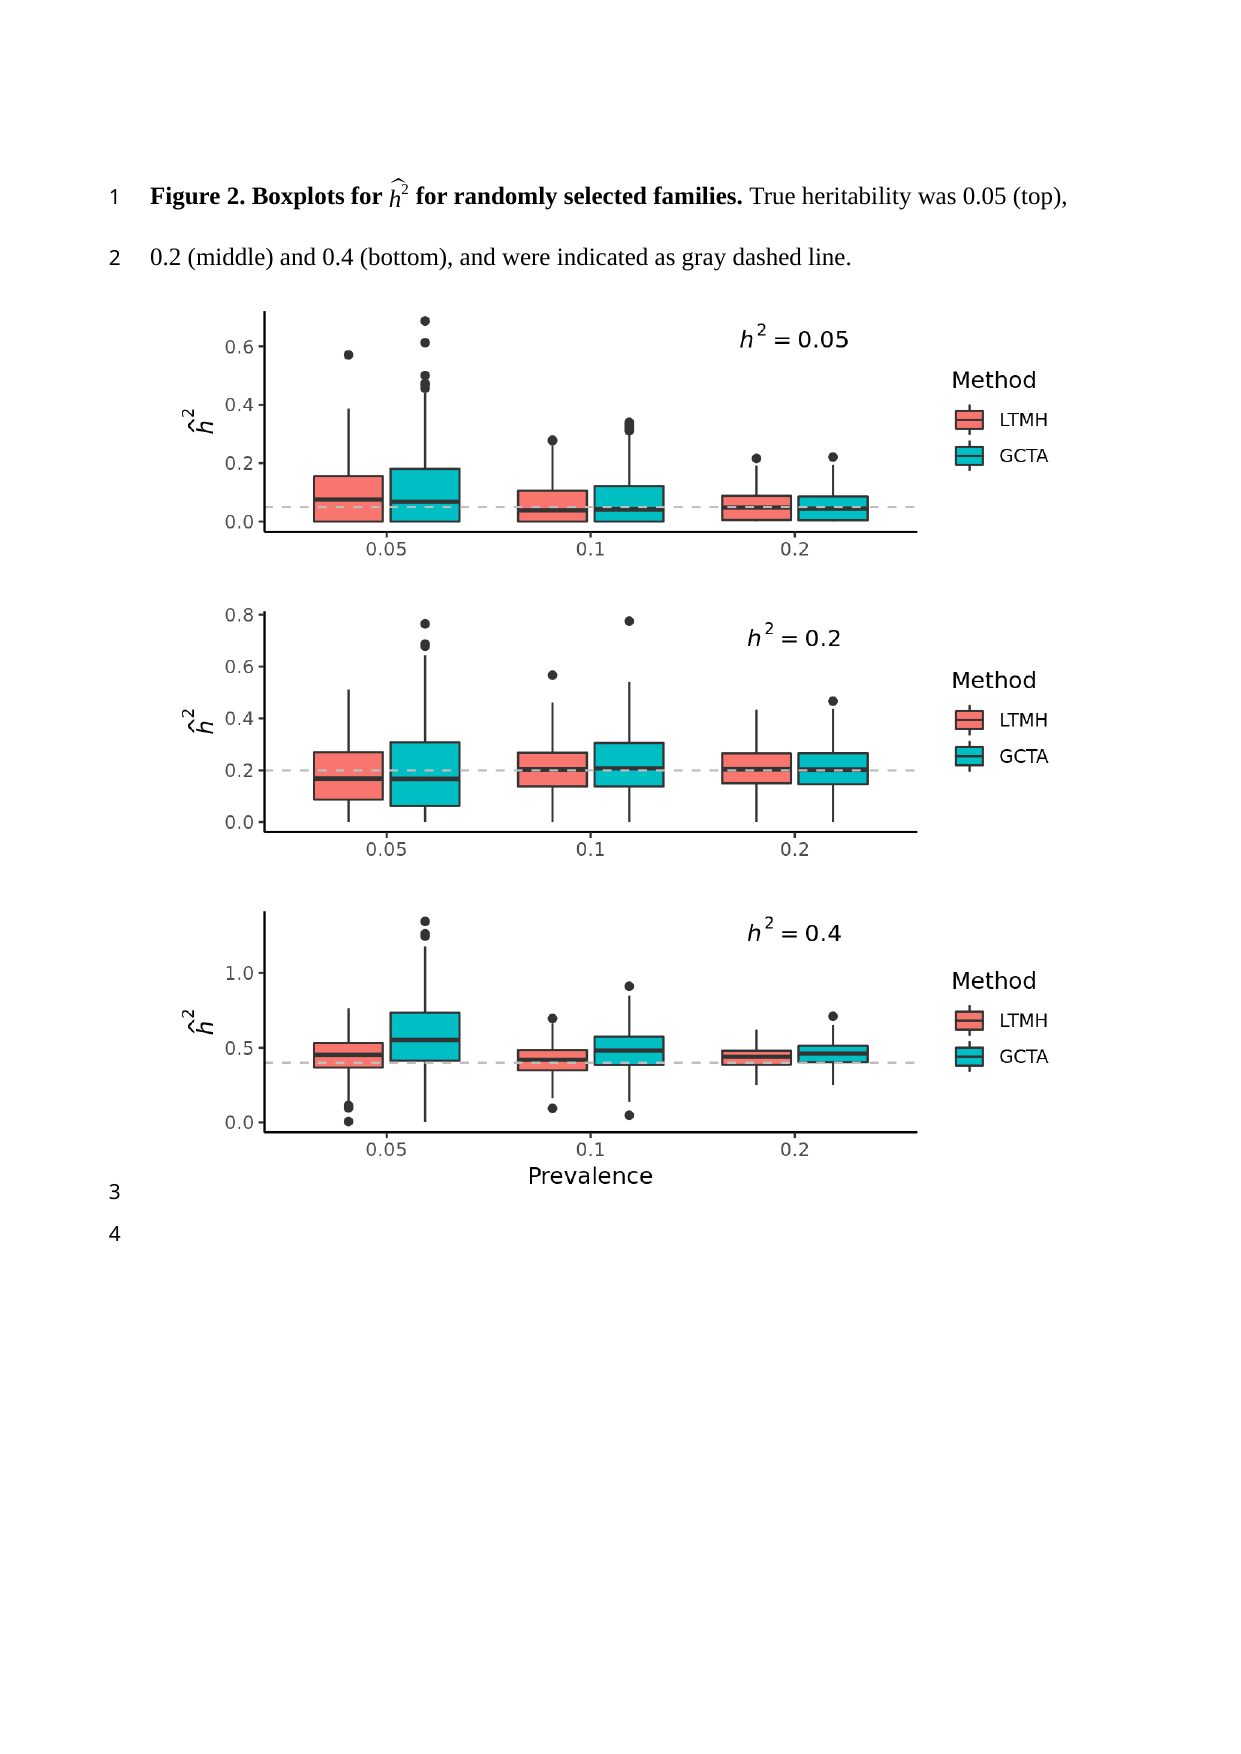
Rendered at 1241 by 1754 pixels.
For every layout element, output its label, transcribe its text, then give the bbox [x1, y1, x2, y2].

text Figure 2. Boxplots for for randomly selected families. True heritability was 0.05 (top), 0.2 (middle) and 0.4 (bottom), and were indicated as gray dashed line. [150, 177, 1090, 271]
picture [170, 299, 1071, 1200]
